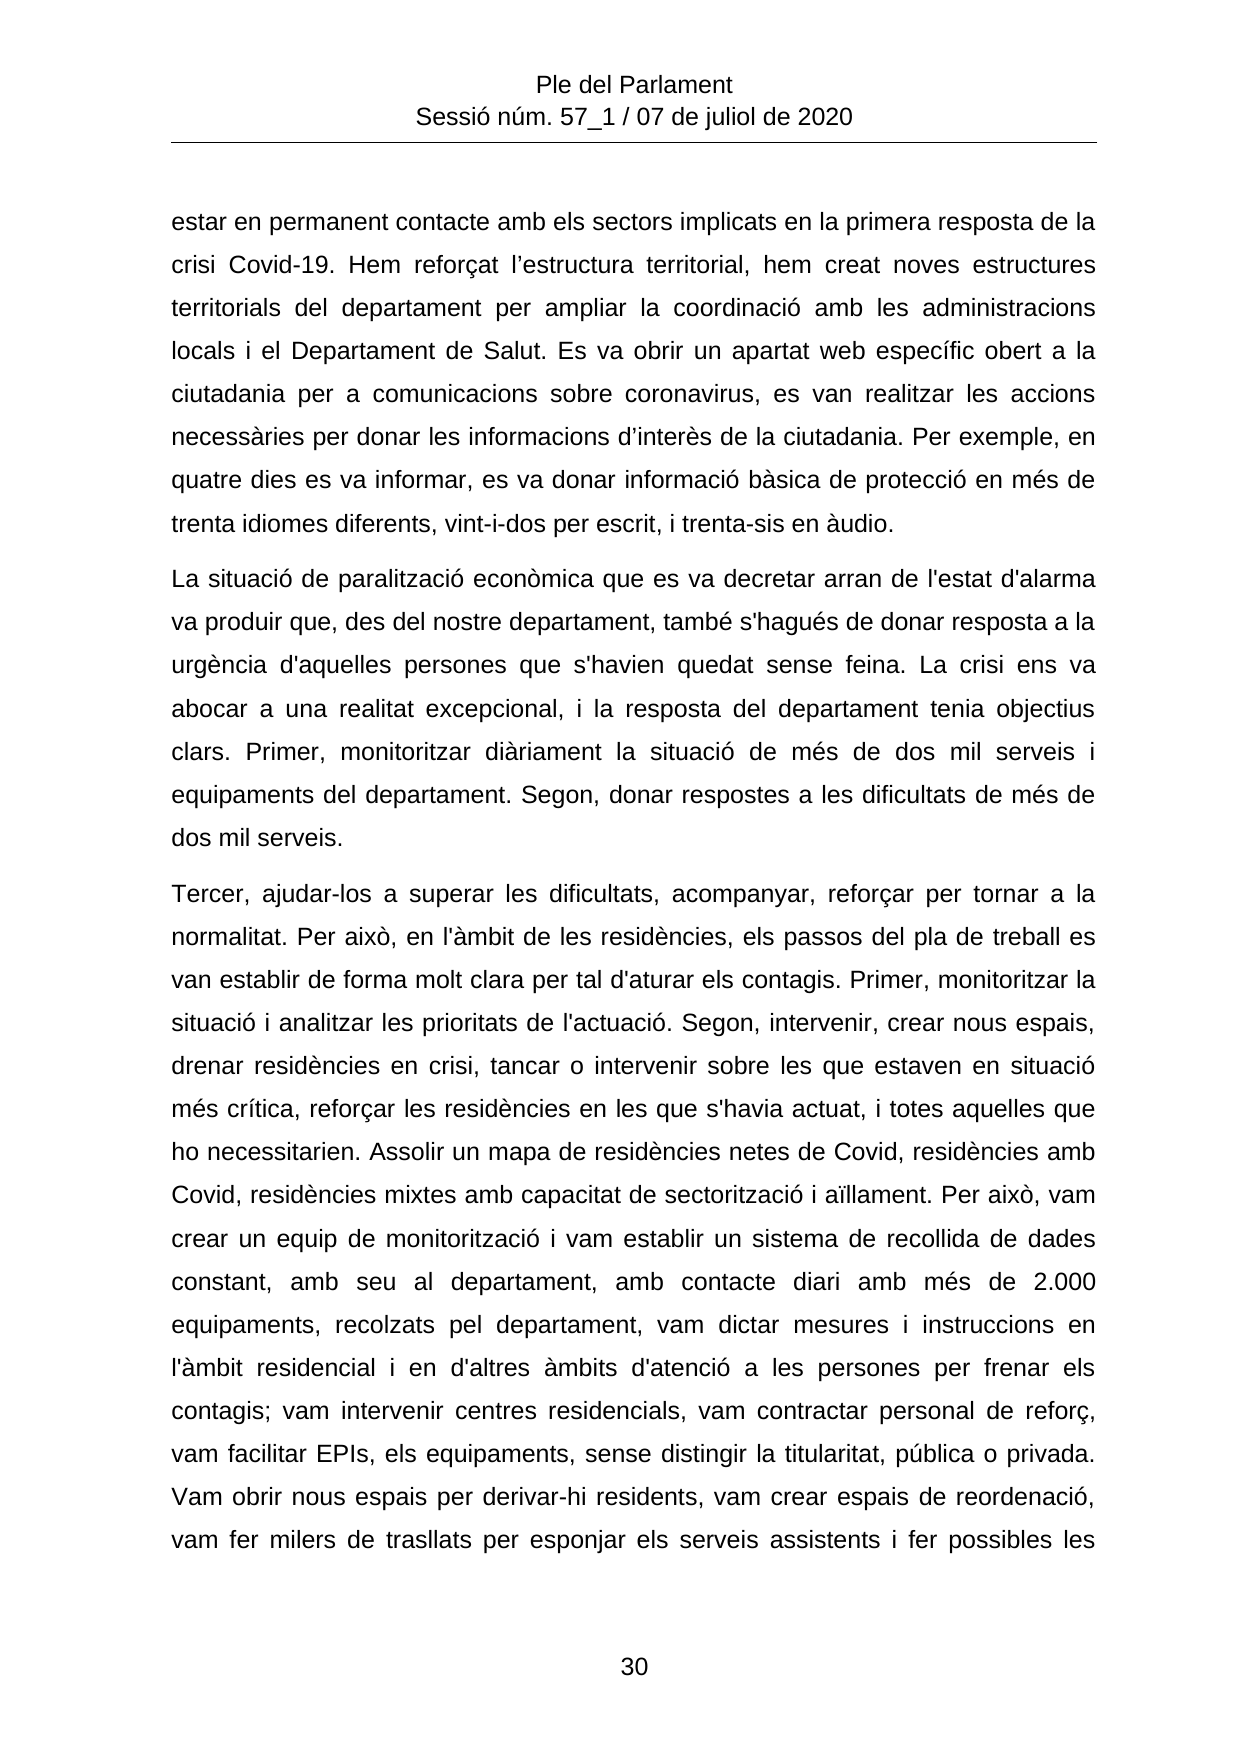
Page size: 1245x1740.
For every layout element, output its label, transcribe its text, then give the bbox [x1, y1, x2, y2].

text La situació de paralització econòmica que es va decretar arran de l'estat d'alarma va produir que, des del nostre departament, també s'hagués de donar resposta a la urgència d'aquelles persones que s'havien quedat sense feina. La crisi ens va abocar a una realitat excepcional, i la resposta del departament tenia objectius clars. Primer, monitoritzar diàriament la situació de més de dos mil serveis i equipaments del departament. Segon, donar respostes a les dificultats de més de dos mil serveis. [171, 564, 1097, 852]
